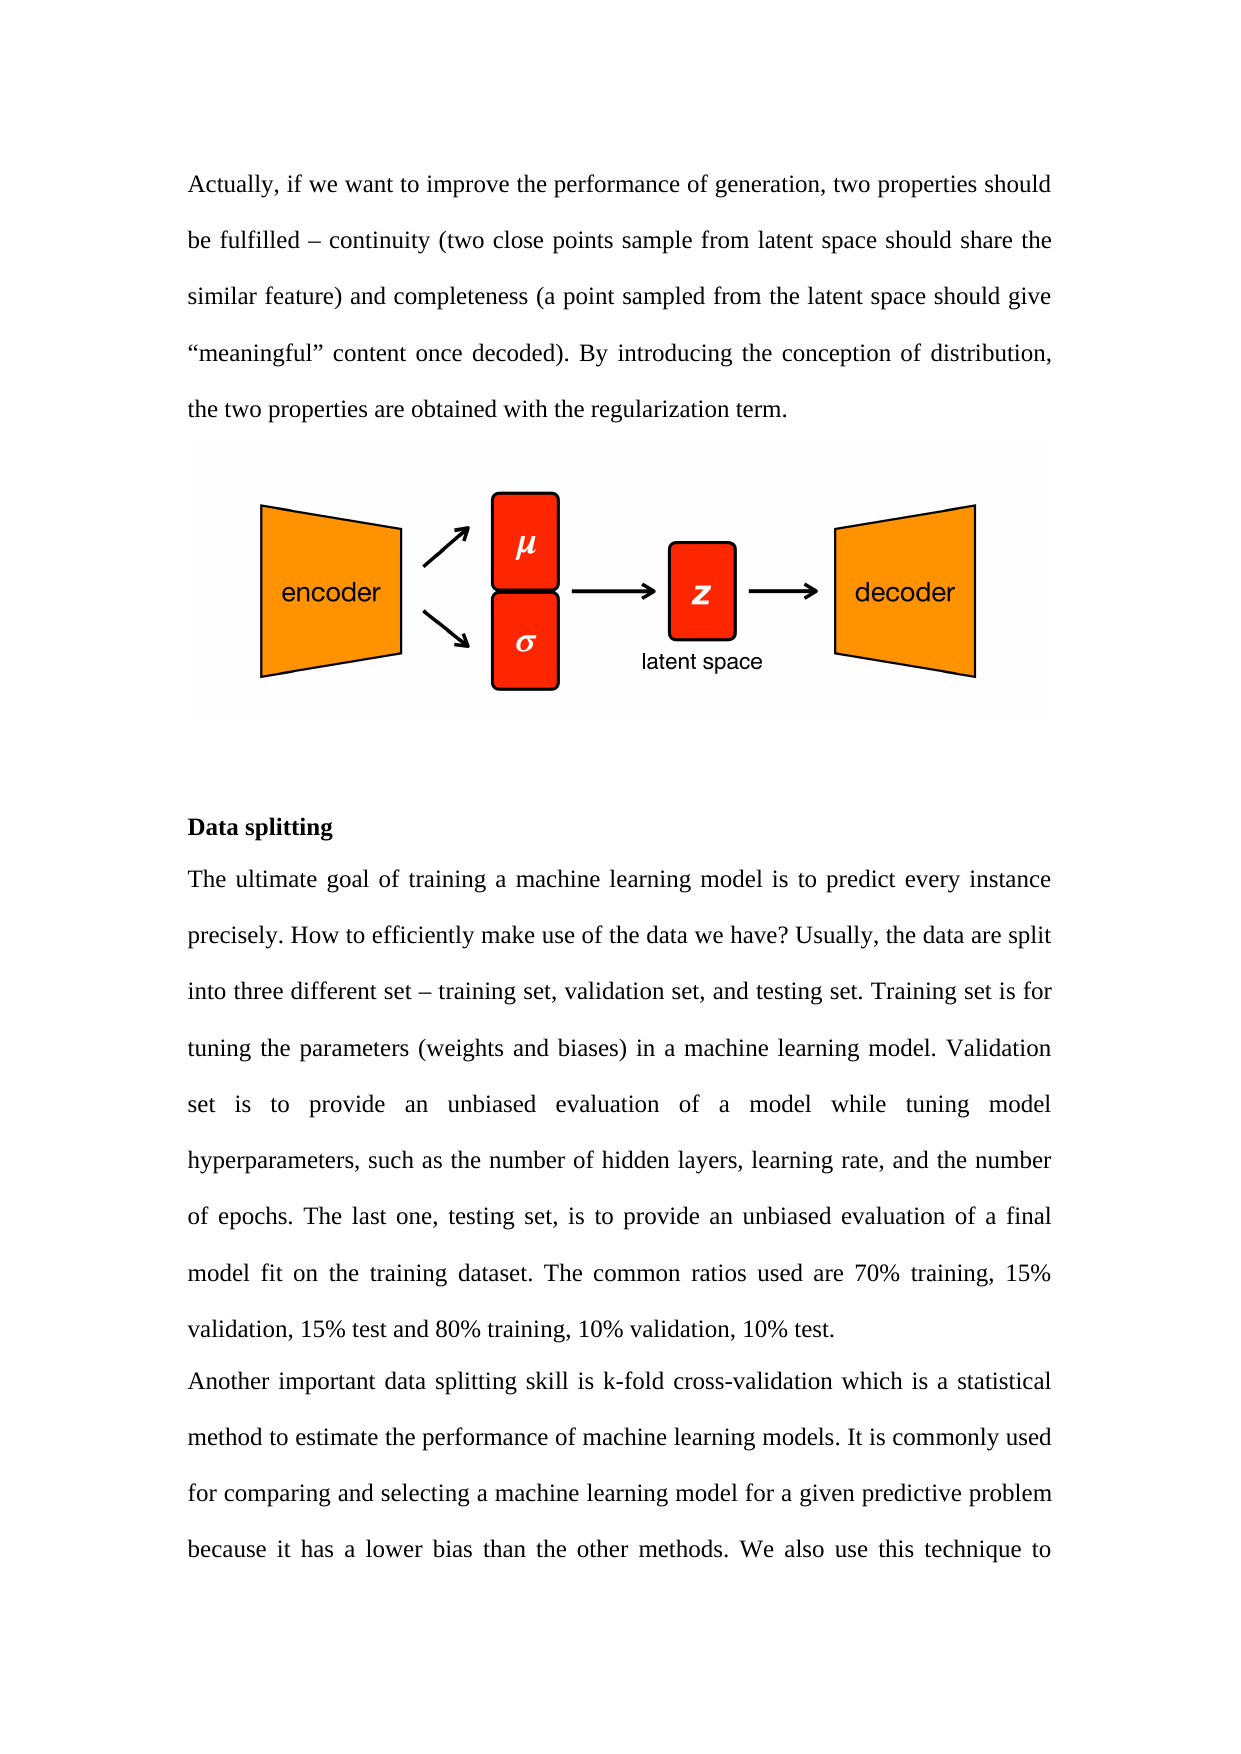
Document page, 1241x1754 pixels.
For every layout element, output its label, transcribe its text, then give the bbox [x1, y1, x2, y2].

text Data splitting [187, 808, 1053, 845]
text Actually, if we want to improve the performance of generation, two properties should be fulfilled – continuity (two close points sample from latent space should share the similar feature) and completeness (a point sampled from the latent space should give “meaningful” content once decoded). By introducing the conception of distribution, the two properties are obtained with the regularization term. [187, 164, 1053, 427]
text The ultimate goal of training a machine learning model is to predict every instance precisely. How to efficiently make use of the data we have? Usually, the data are split into three different set – training set, validation set, and testing set. Training set is for tuning the parameters (weights and biases) in a machine learning model. Validation set is to provide an unbiased evaluation of a model while tuning model hyperparameters, such as the number of hidden layers, learning rate, and the number of epochs. The last one, testing set, is to provide an unbiased evaluation of a final model fit on the training dataset. The common ratios used are 70% training, 15% validation, 15% test and 80% training, 10% validation, 10% test. [187, 859, 1053, 1347]
